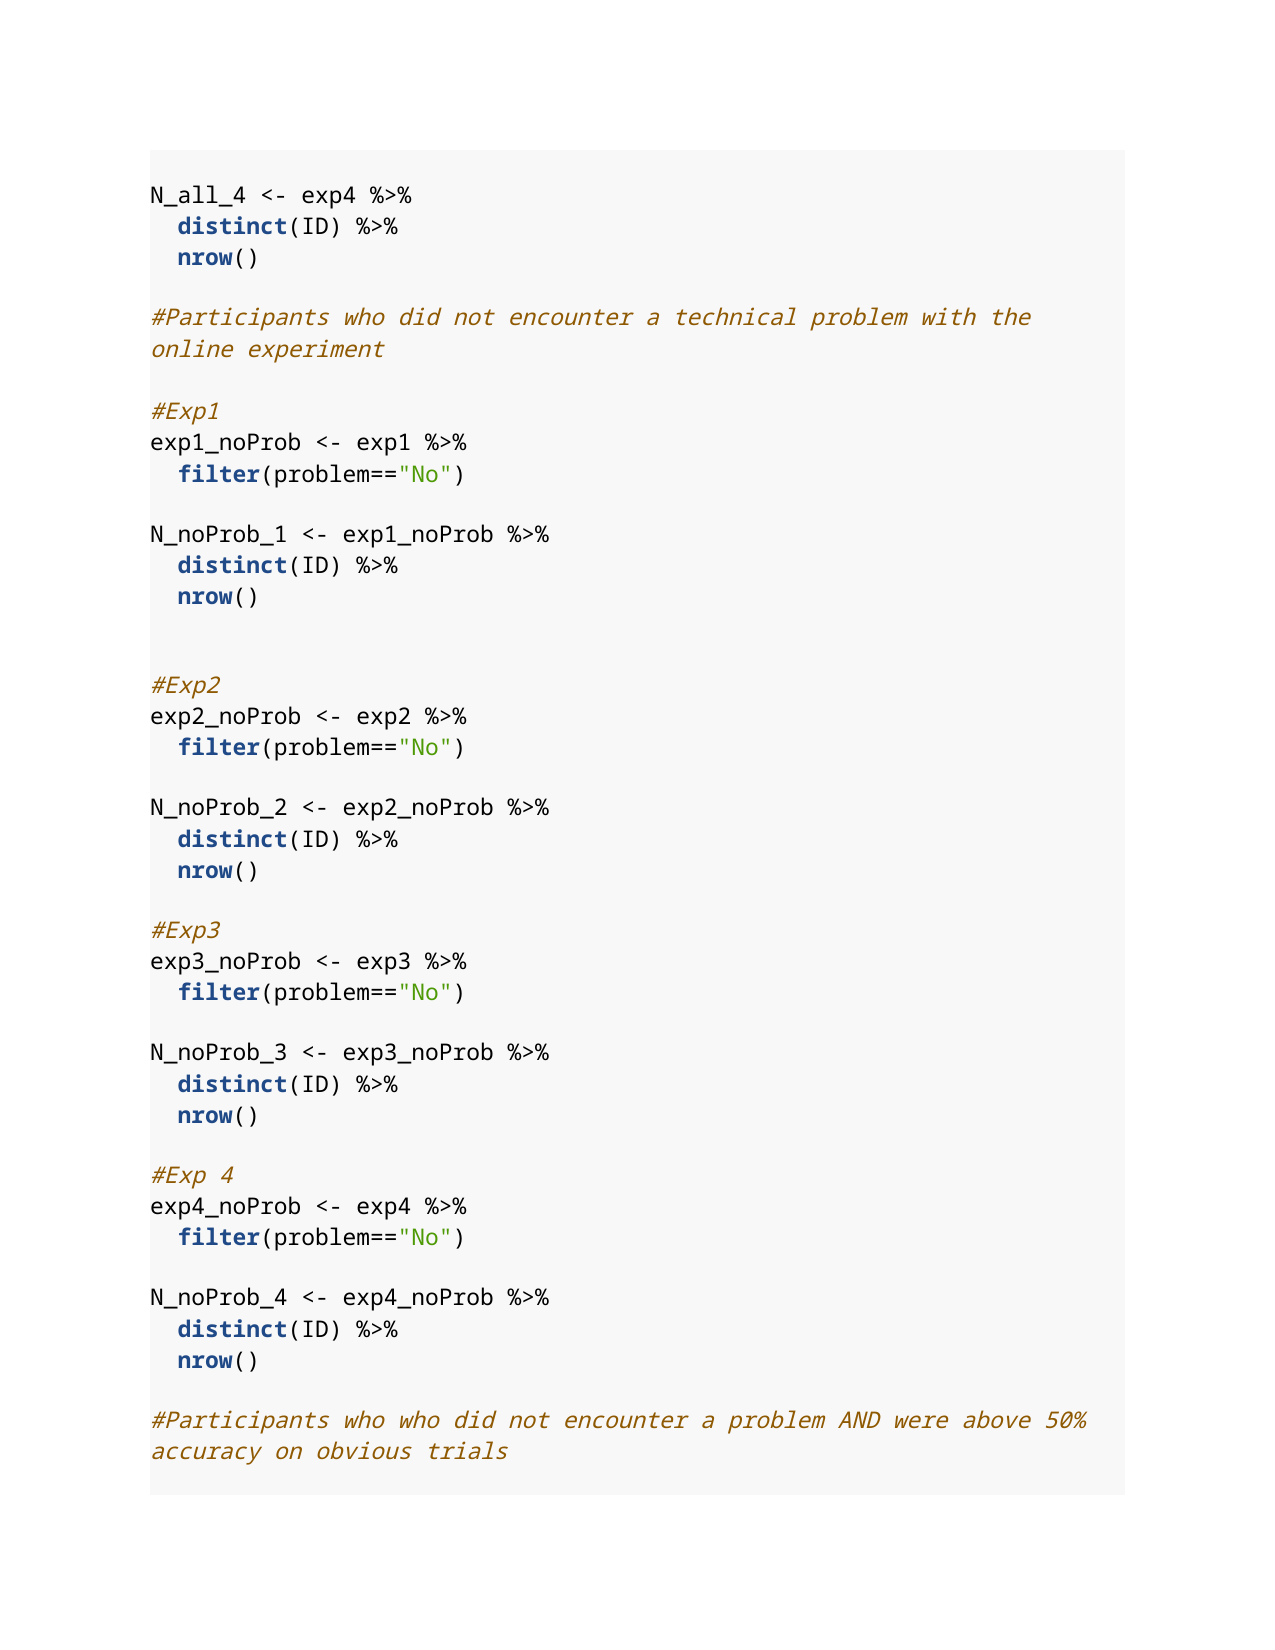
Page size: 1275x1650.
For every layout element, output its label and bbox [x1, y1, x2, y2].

text [150, 150, 1125, 1495]
